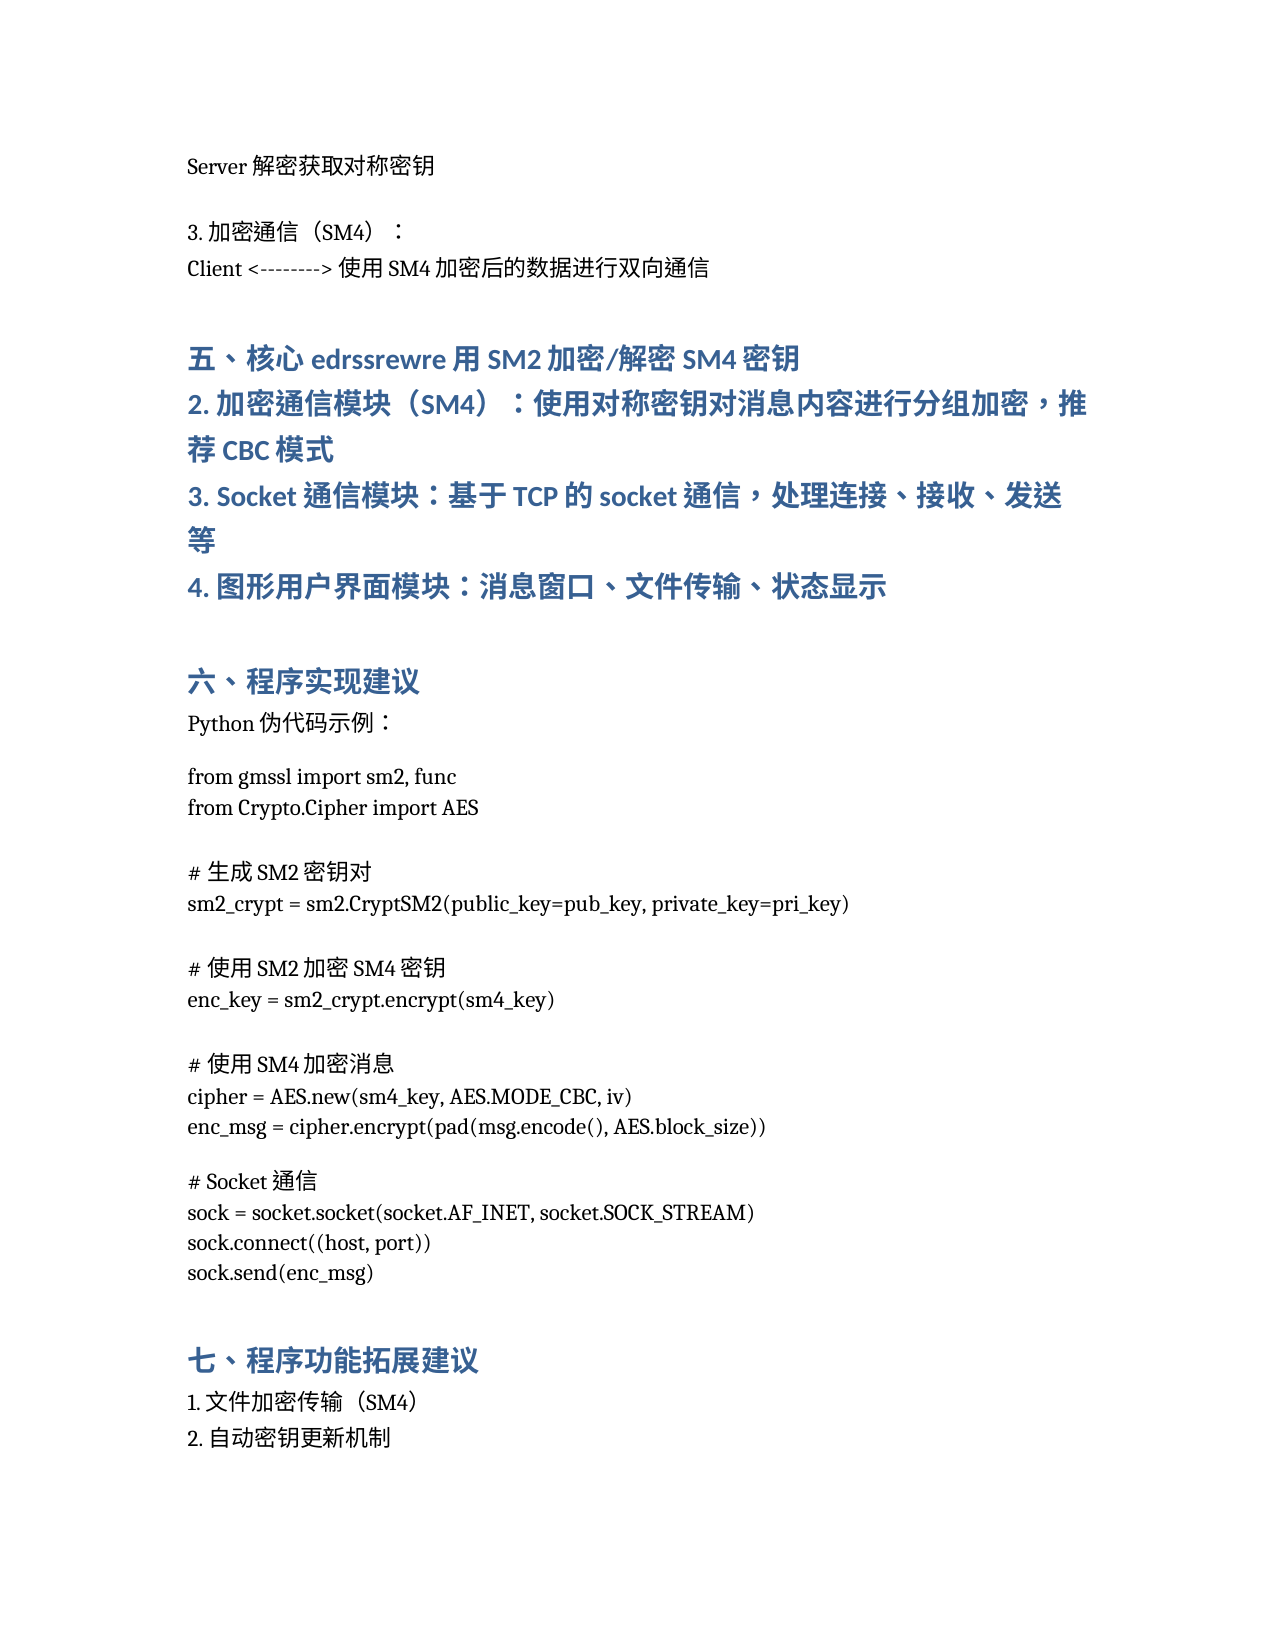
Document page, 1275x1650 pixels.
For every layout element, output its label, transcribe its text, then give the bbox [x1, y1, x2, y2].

subtitle 五、核心 edrssrewre用SM2加密/解密SM4密钥 2. 加密通信模块（SM4）：使用对称密钥对消息内容进行分组加密，推荐CBC模式 3. Socket通信模块：基于TCP的socket通信，处理连接、接收、发送等 4. 图形用户界面模块：消息窗口、文件传输、状态显示 [187, 338, 1087, 606]
subtitle 六、程序实现建议 [187, 662, 1087, 701]
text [187, 150, 1087, 283]
text # Socket通信 sock = socket.socket(socket.AF_INET, socket.SOCK_STREAM) sock.connect((host, port)) sock.send(enc_msg) [187, 1165, 1087, 1287]
text from gmssl import sm2, func from Crypto.Cipher import AES # 生成SM2密钥对 sm2_crypt = sm2.CryptSM2(public_key=pub_key, private_key=pri_key) # 使用SM2加密SM4密钥 enc_key = sm2_crypt.encrypt(sm4_key) # 使用SM4加密消息 cipher = AES.new(sm4_key, AES.MODE_CBC, iv) enc_msg = cipher.encrypt(pad(msg.encode(), AES.block_size)) [187, 764, 1087, 1140]
text Python伪代码示例： [187, 707, 1087, 739]
subtitle 七、程序功能拓展建议 [187, 1340, 1087, 1380]
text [187, 1386, 1087, 1453]
